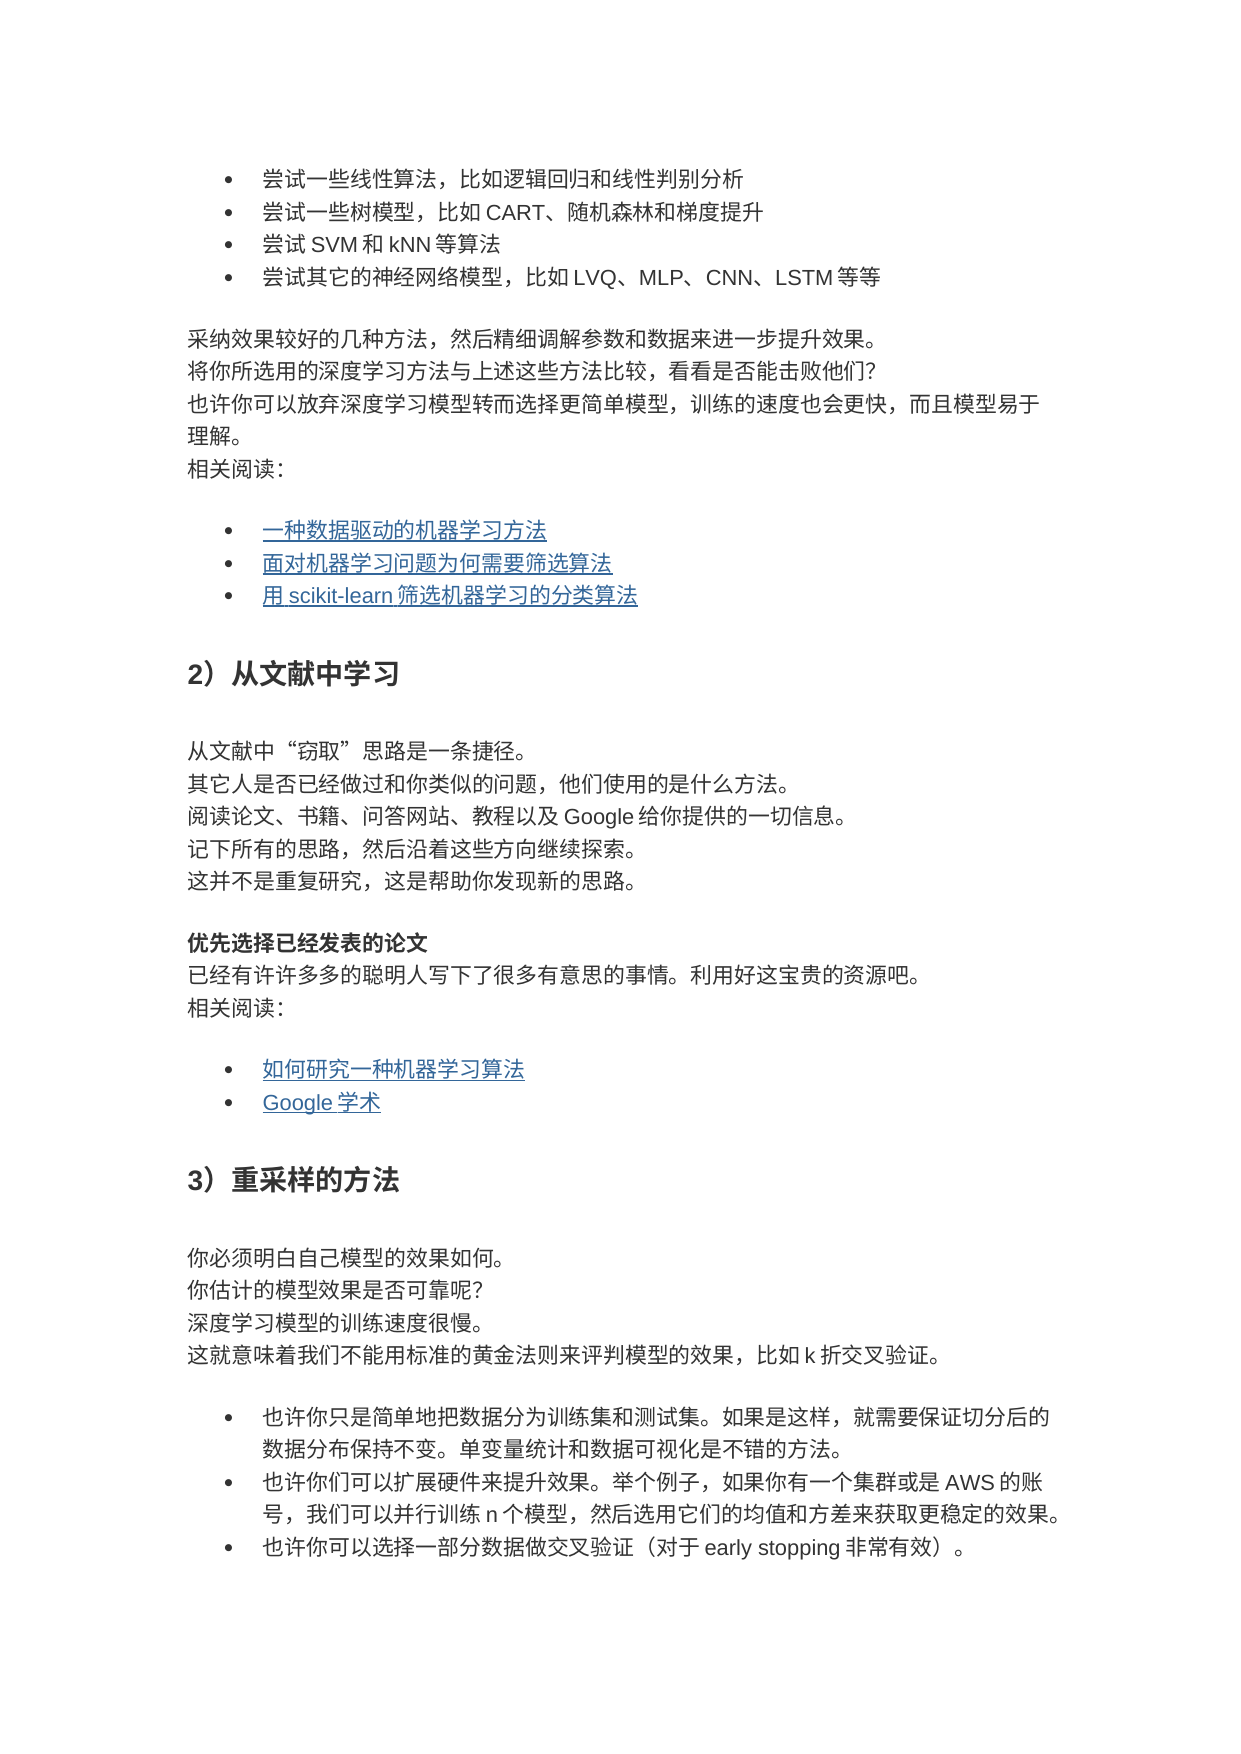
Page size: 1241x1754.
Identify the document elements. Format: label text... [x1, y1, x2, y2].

list 也许你只是简单地把数据分为训练集和测试集。如果是这样，就需要保证切分后的数据分布保持不变。单变量统计和数据可视化是不错的方法。 [225, 1399, 1053, 1464]
list 尝试其它的神经网络模型，比如LVQ、MLP、CNN、LSTM等等 [225, 259, 1053, 292]
text 优先选择已经发表的论文 已经有许许多多的聪明人写下了很多有意思的事情。利用好这宝贵的资源吧。 相关阅读： [187, 925, 1053, 1023]
list 尝试一些线性算法，比如逻辑回归和线性判别分析 [225, 162, 1053, 194]
list 也许你可以选择一部分数据做交叉验证（对于early stopping非常有效）。 [225, 1529, 1053, 1562]
list 尝试一些树模型，比如CART、随机森林和梯度提升 [225, 194, 1053, 227]
list 也许你们可以扩展硬件来提升效果。举个例子，如果你有一个集群或是AWS的账号，我们可以并行训练n个模型，然后选用它们的均值和方差来获取更稳定的效果。 [225, 1464, 1053, 1529]
list Google学术 [225, 1084, 1053, 1117]
list 如何研究一种机器学习算法 [225, 1052, 1053, 1084]
text 采纳效果较好的几种方法，然后精细调解参数和数据来进一步提升效果。 将你所选用的深度学习方法与上述这些方法比较，看看是否能击败他们？ 也许你可以放弃深度学习模型转而选择更简单模型，训练的速度也会更快，而且模型易于理解。 相关阅读： [187, 321, 1053, 484]
list 用scikit-learn筛选机器学习的分类算法 [225, 578, 1053, 610]
text 你必须明白自己模型的效果如何。 你估计的模型效果是否可靠呢？ 深度学习模型的训练速度很慢。 这就意味着我们不能用标准的黄金法则来评判模型的效果，比如k折交叉验证。 [187, 1240, 1053, 1370]
list 一种数据驱动的机器学习方法 [225, 513, 1053, 545]
text 2）从文献中学习 [187, 639, 1053, 704]
list 面对机器学习问题为何需要筛选算法 [225, 545, 1053, 578]
text 从文献中“窃取”思路是一条捷径。 其它人是否已经做过和你类似的问题，他们使用的是什么方法。 阅读论文、书籍、问答网站、教程以及Google给你提供的一切信息。 记下所有的思路，然后沿着这些方向继续探索。 这并不是重复研究，这是帮助你发现新的思路。 [187, 734, 1053, 896]
list 尝试SVM和kNN等算法 [225, 227, 1053, 259]
text 3）重采样的方法 [187, 1146, 1053, 1211]
